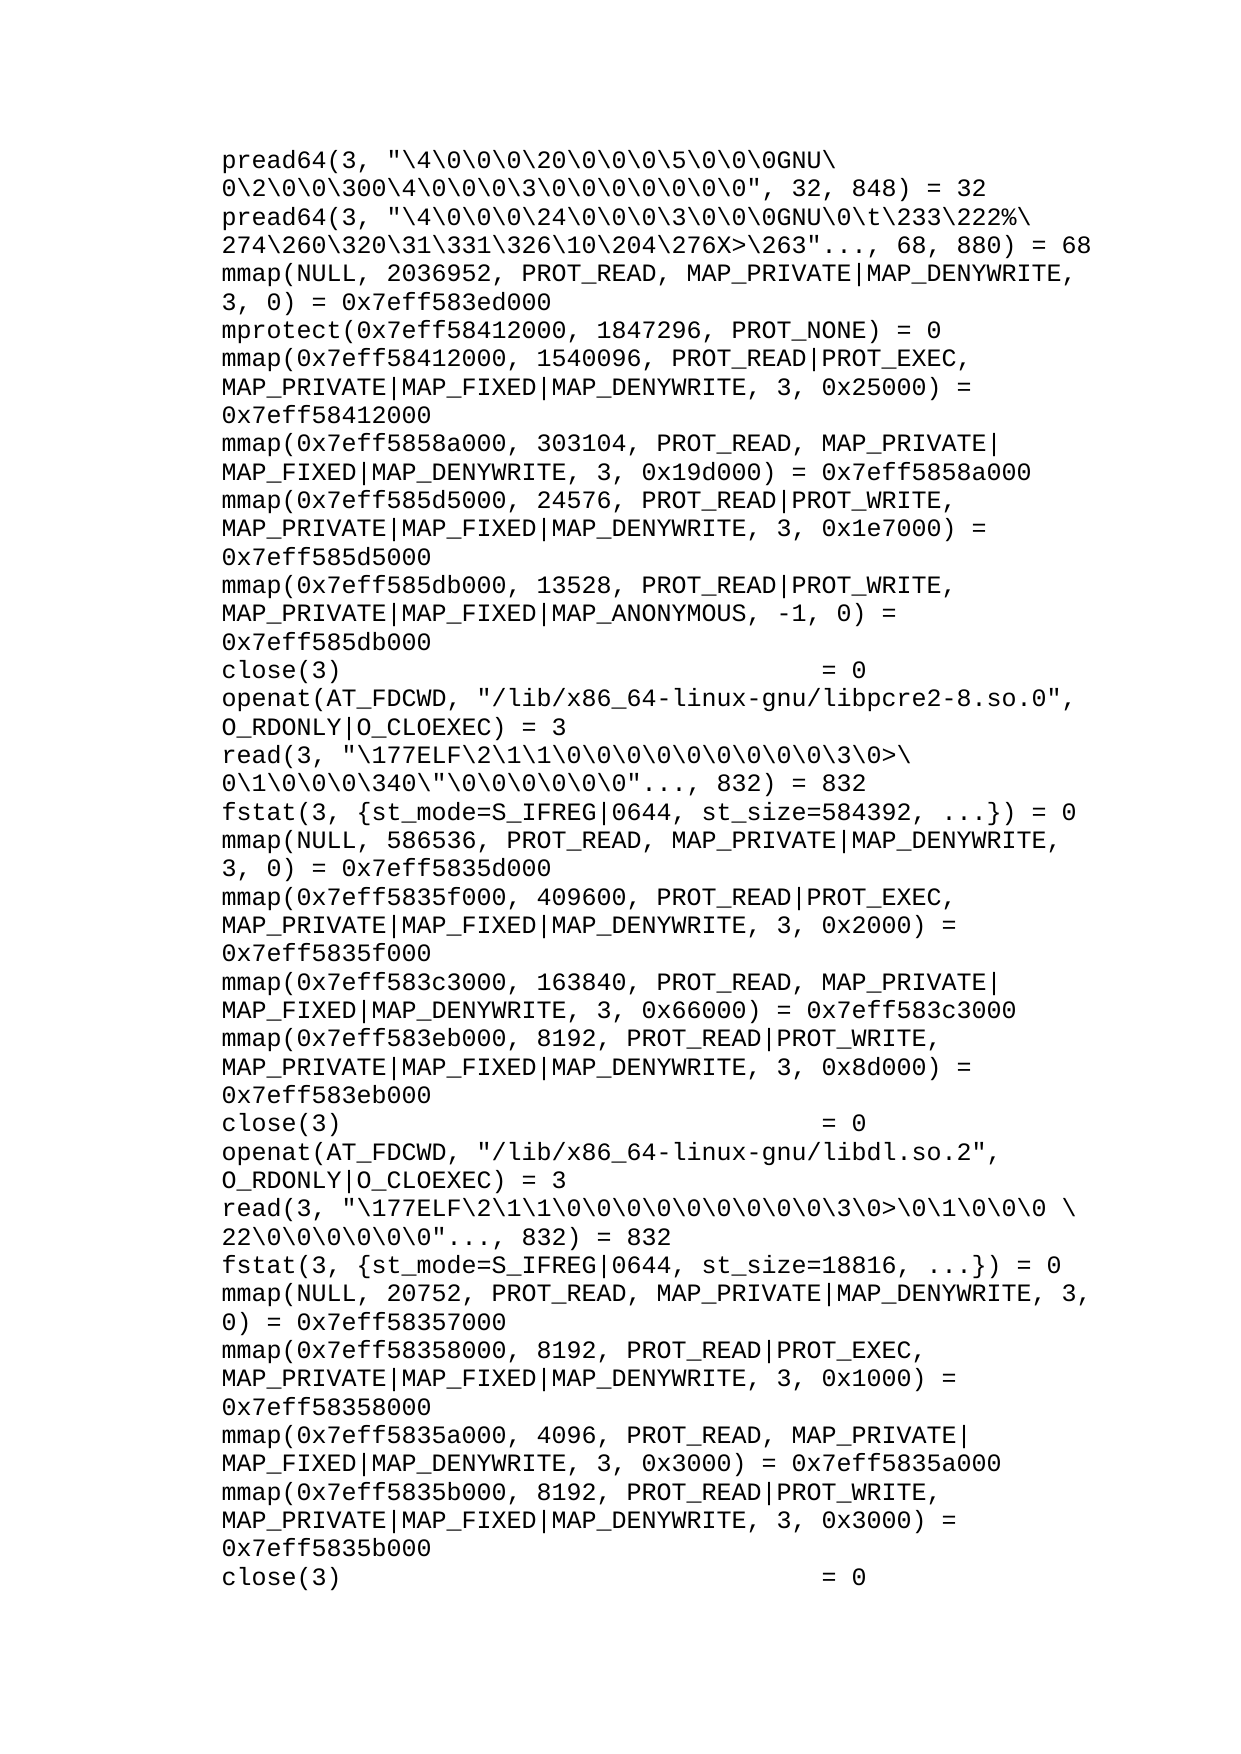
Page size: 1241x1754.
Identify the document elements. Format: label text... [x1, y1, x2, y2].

text close(3) = 0 [221, 1111, 1093, 1139]
text mmap(0x7eff585db000, 13528, PROT_READ|PROT_WRITE, MAP_PRIVATE|MAP_FIXED|MAP_ANONYMOUS, -1, 0) = 0x7eff585db000 [221, 573, 1093, 658]
text pread64(3, "\4\0\0\0\24\0\0\0\3\0\0\0GNU\0\t\233\222%\274\260\320\31\331\326\10\204\276X>\263"..., 68, 880) = 68 [221, 204, 1093, 261]
text fstat(3, {st_mode=S_IFREG|0644, st_size=18816, ...}) = 0 [221, 1253, 1093, 1281]
text mprotect(0x7eff58412000, 1847296, PROT_NONE) = 0 [221, 318, 1093, 346]
text pread64(3, "\4\0\0\0\20\0\0\0\5\0\0\0GNU\0\2\0\0\300\4\0\0\0\3\0\0\0\0\0\0\0", 32, 848) = 32 [221, 148, 1093, 204]
text mmap(0x7eff58358000, 8192, PROT_READ|PROT_EXEC, MAP_PRIVATE|MAP_FIXED|MAP_DENYWRITE, 3, 0x1000) = 0x7eff58358000 [221, 1338, 1093, 1423]
text mmap(NULL, 586536, PROT_READ, MAP_PRIVATE|MAP_DENYWRITE, 3, 0) = 0x7eff5835d000 [221, 828, 1093, 884]
text mmap(0x7eff585d5000, 24576, PROT_READ|PROT_WRITE, MAP_PRIVATE|MAP_FIXED|MAP_DENYWRITE, 3, 0x1e7000) = 0x7eff585d5000 [221, 488, 1093, 573]
text close(3) = 0 [221, 658, 1093, 686]
text mmap(0x7eff583c3000, 163840, PROT_READ, MAP_PRIVATE|MAP_FIXED|MAP_DENYWRITE, 3, 0x66000) = 0x7eff583c3000 [221, 969, 1093, 1026]
text mmap(0x7eff5835f000, 409600, PROT_READ|PROT_EXEC, MAP_PRIVATE|MAP_FIXED|MAP_DENYWRITE, 3, 0x2000) = 0x7eff5835f000 [221, 884, 1093, 969]
text mmap(0x7eff5835b000, 8192, PROT_READ|PROT_WRITE, MAP_PRIVATE|MAP_FIXED|MAP_DENYWRITE, 3, 0x3000) = 0x7eff5835b000 [221, 1479, 1093, 1564]
text fstat(3, {st_mode=S_IFREG|0644, st_size=584392, ...}) = 0 [221, 799, 1093, 828]
text mmap(0x7eff5835a000, 4096, PROT_READ, MAP_PRIVATE|MAP_FIXED|MAP_DENYWRITE, 3, 0x3000) = 0x7eff5835a000 [221, 1423, 1093, 1479]
text close(3) = 0 [221, 1564, 1093, 1593]
text mmap(NULL, 20752, PROT_READ, MAP_PRIVATE|MAP_DENYWRITE, 3, 0) = 0x7eff58357000 [221, 1281, 1093, 1338]
text mmap(NULL, 2036952, PROT_READ, MAP_PRIVATE|MAP_DENYWRITE, 3, 0) = 0x7eff583ed000 [221, 261, 1093, 318]
text mmap(0x7eff58412000, 1540096, PROT_READ|PROT_EXEC, MAP_PRIVATE|MAP_FIXED|MAP_DENYWRITE, 3, 0x25000) = 0x7eff58412000 [221, 346, 1093, 431]
text openat(AT_FDCWD, "/lib/x86_64-linux-gnu/libdl.so.2", O_RDONLY|O_CLOEXEC) = 3 [221, 1139, 1093, 1196]
text read(3, "\177ELF\2\1\1\0\0\0\0\0\0\0\0\0\3\0>\0\1\0\0\0 \22\0\0\0\0\0\0"..., 832) = 832 [221, 1196, 1093, 1253]
text mmap(0x7eff5858a000, 303104, PROT_READ, MAP_PRIVATE|MAP_FIXED|MAP_DENYWRITE, 3, 0x19d000) = 0x7eff5858a000 [221, 431, 1093, 488]
text mmap(0x7eff583eb000, 8192, PROT_READ|PROT_WRITE, MAP_PRIVATE|MAP_FIXED|MAP_DENYWRITE, 3, 0x8d000) = 0x7eff583eb000 [221, 1026, 1093, 1111]
text openat(AT_FDCWD, "/lib/x86_64-linux-gnu/libpcre2-8.so.0", O_RDONLY|O_CLOEXEC) = 3 [221, 686, 1093, 743]
text read(3, "\177ELF\2\1\1\0\0\0\0\0\0\0\0\0\3\0>\0\1\0\0\0\340\"\0\0\0\0\0\0"..., 832) = 832 [221, 743, 1093, 799]
